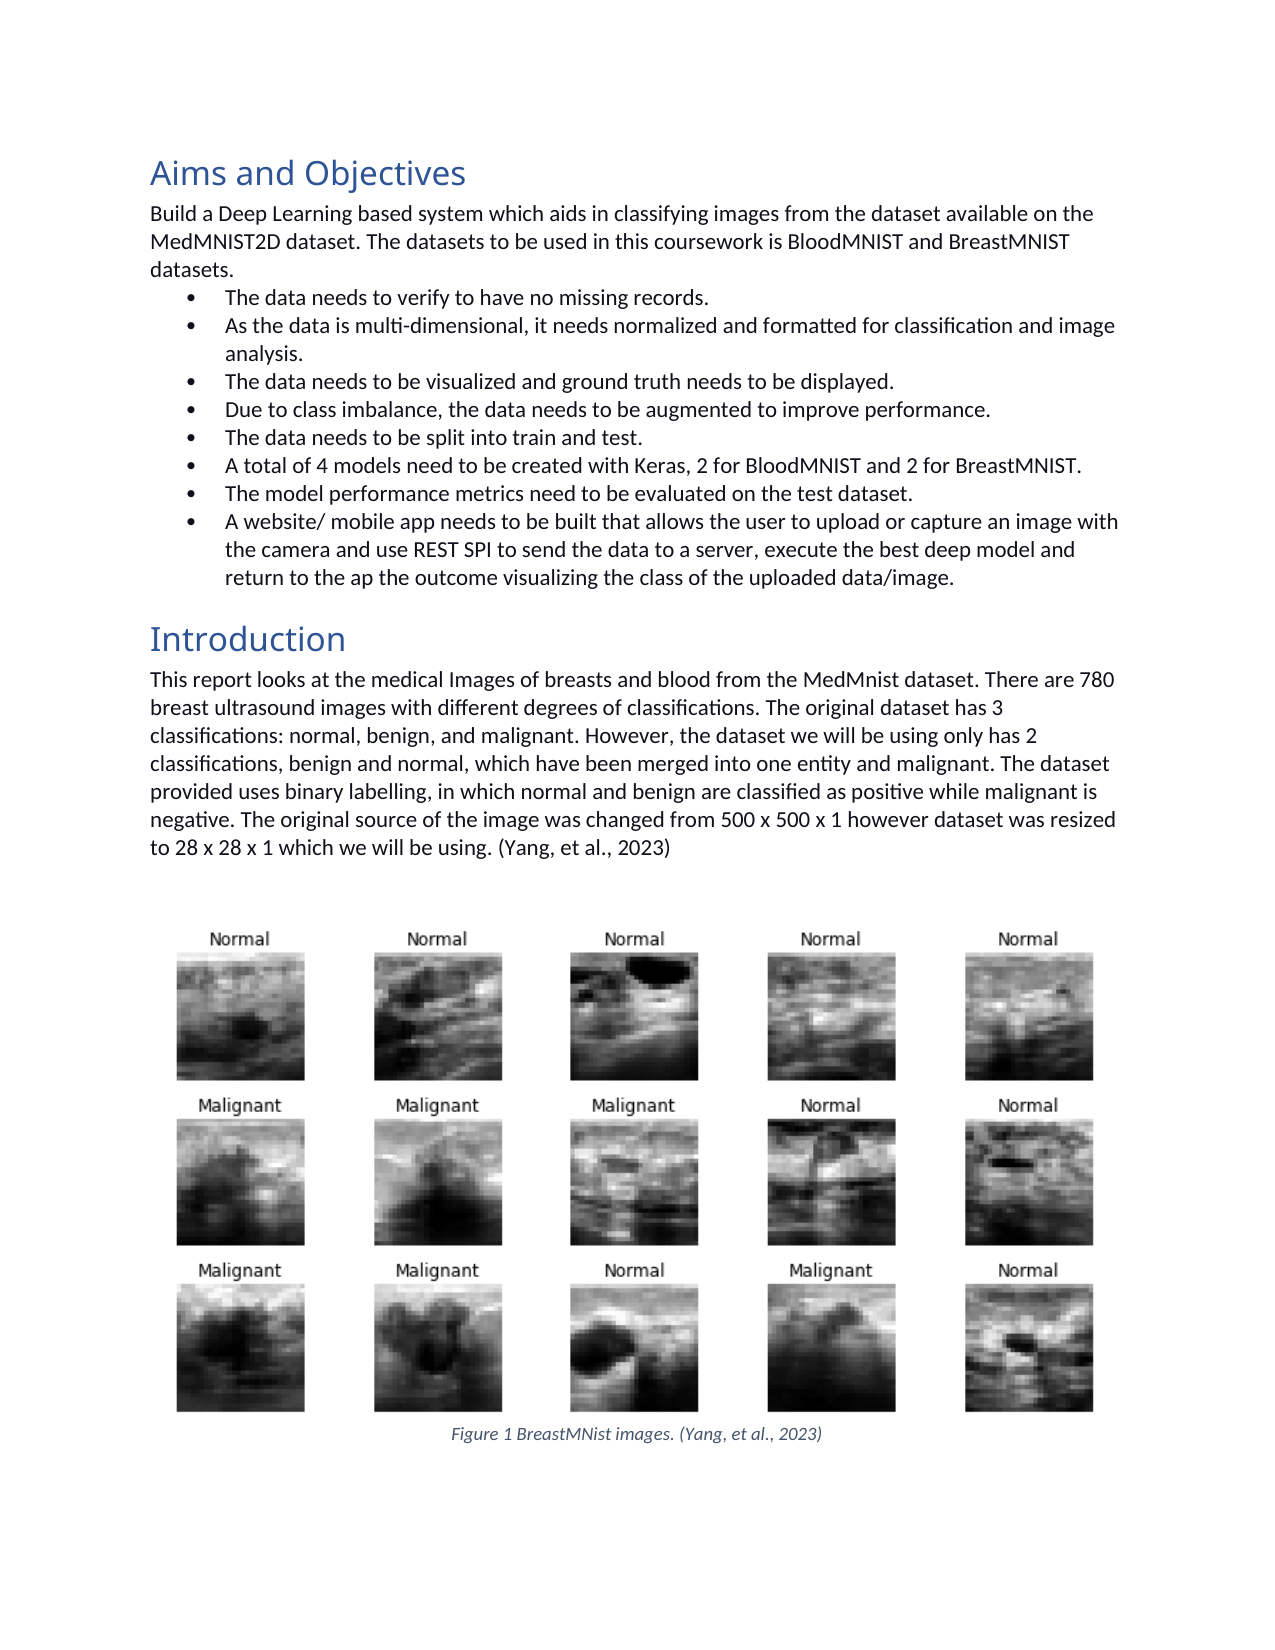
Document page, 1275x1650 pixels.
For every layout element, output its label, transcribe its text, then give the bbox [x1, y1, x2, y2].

list Due to class imbalance, the data needs to be augmented to improve performance. [187, 395, 1125, 423]
list As the data is multi-dimensional, it needs normalized and formatted for classification and image analysis. [187, 311, 1125, 367]
list The data needs to be visualized and ground truth needs to be displayed. [187, 367, 1125, 395]
subtitle Introduction [150, 616, 1125, 662]
list The model performance metrics need to be evaluated on the test dataset. [187, 479, 1125, 507]
text Build a Deep Learning based system which aids in classifying images from the dataset available on the MedMNIST2D dataset. The datasets to be used in this coursework is BloodMNIST and BreastMNIST datasets. [150, 199, 1125, 283]
list The data needs to verify to have no missing records. [187, 283, 1125, 311]
list The data needs to be split into train and test. [187, 423, 1125, 451]
text This report looks at the medical Images of breasts and blood from the MedMnist dataset. There are 780 breast ultrasound images with different degrees of classifications. The original dataset has 3 classifications: normal, benign, and malignant. However, the dataset we will be using only has 2 classifications, benign and normal, which have been merged into one entity and malignant. The dataset provided uses binary labelling, in which normal and benign are classified as positive while malignant is negative. The original source of the image was changed from 500 x 500 x 1 however dataset was resized to 28 x 28 x 1 which we will be using. (Yang, et al., 2023) [150, 665, 1125, 861]
list A website/ mobile app needs to be built that allows the user to upload or capture an image with the camera and use REST SPI to send the data to a server, execute the best deep model and return to the ap the outcome visualizing the class of the uploaded data/image. [187, 507, 1125, 591]
list A total of 4 models need to be created with Keras, 2 for BloodMNIST and 2 for BreastMNIST. [187, 451, 1125, 479]
subtitle Aims and Objectives [150, 150, 1125, 195]
picture [150, 920, 1122, 1422]
